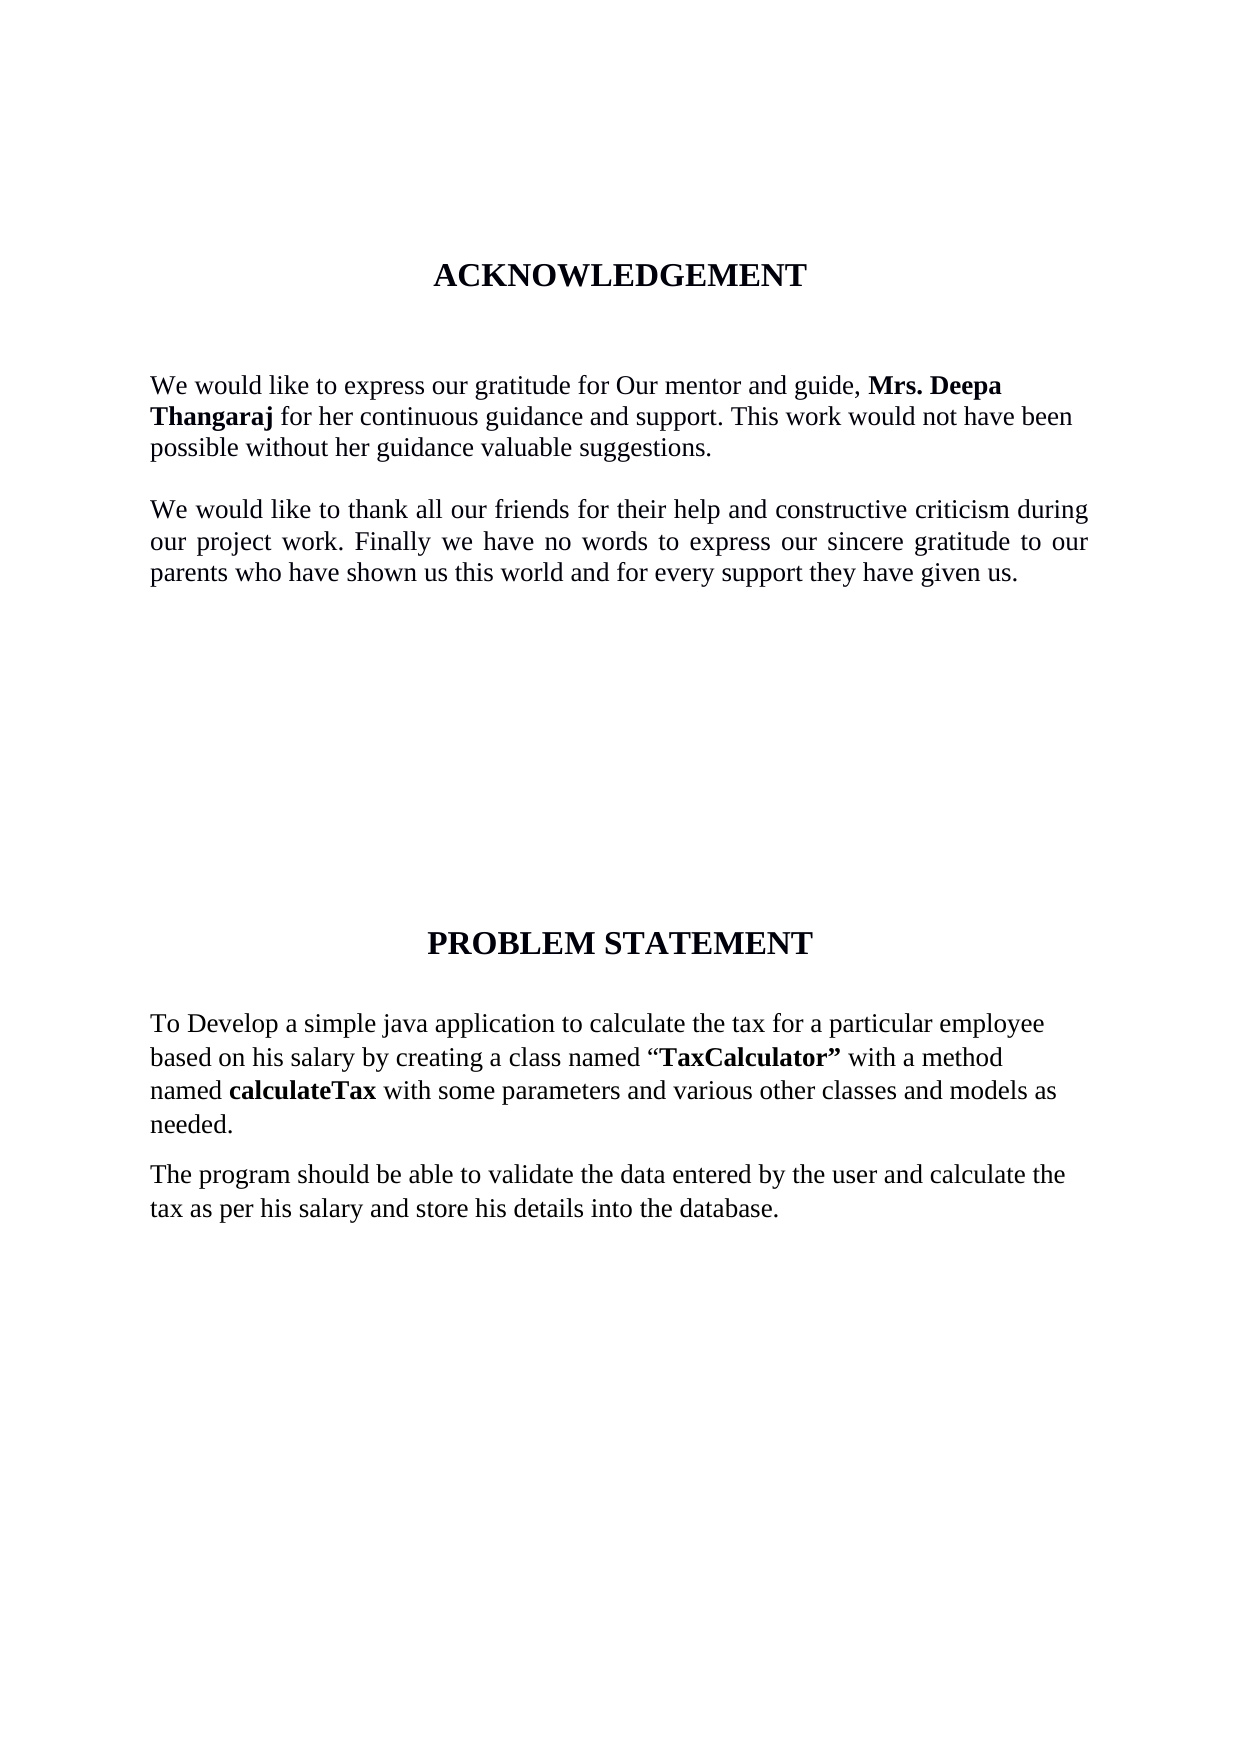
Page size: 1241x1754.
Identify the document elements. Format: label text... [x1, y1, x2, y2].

text The program should be able to validate the data entered by the user and calculate the tax as per his salary and store his details into the database. [150, 1158, 1090, 1223]
text We would like to express our gratitude for Our mentor and guide, Mrs. Deepa Thangaraj for her continuous guidance and support. This work would not have been possible without her guidance valuable suggestions. [150, 369, 1090, 462]
text To Develop a simple java application to calculate the tax for a particular employee based on his salary by creating a class named “TaxCalculator” with a method named calculateTax with some parameters and various other classes and models as needed. [150, 1007, 1090, 1139]
text PROBLEM STATEMENT [150, 923, 1090, 962]
text ACKNOWLEDGEMENT [150, 256, 1090, 294]
text We would like to thank all our friends for their help and constructive criticism during our project work. Finally we have no words to express our sincere gratitude to our parents who have shown us this world and for every support they have given us. [150, 494, 1090, 587]
